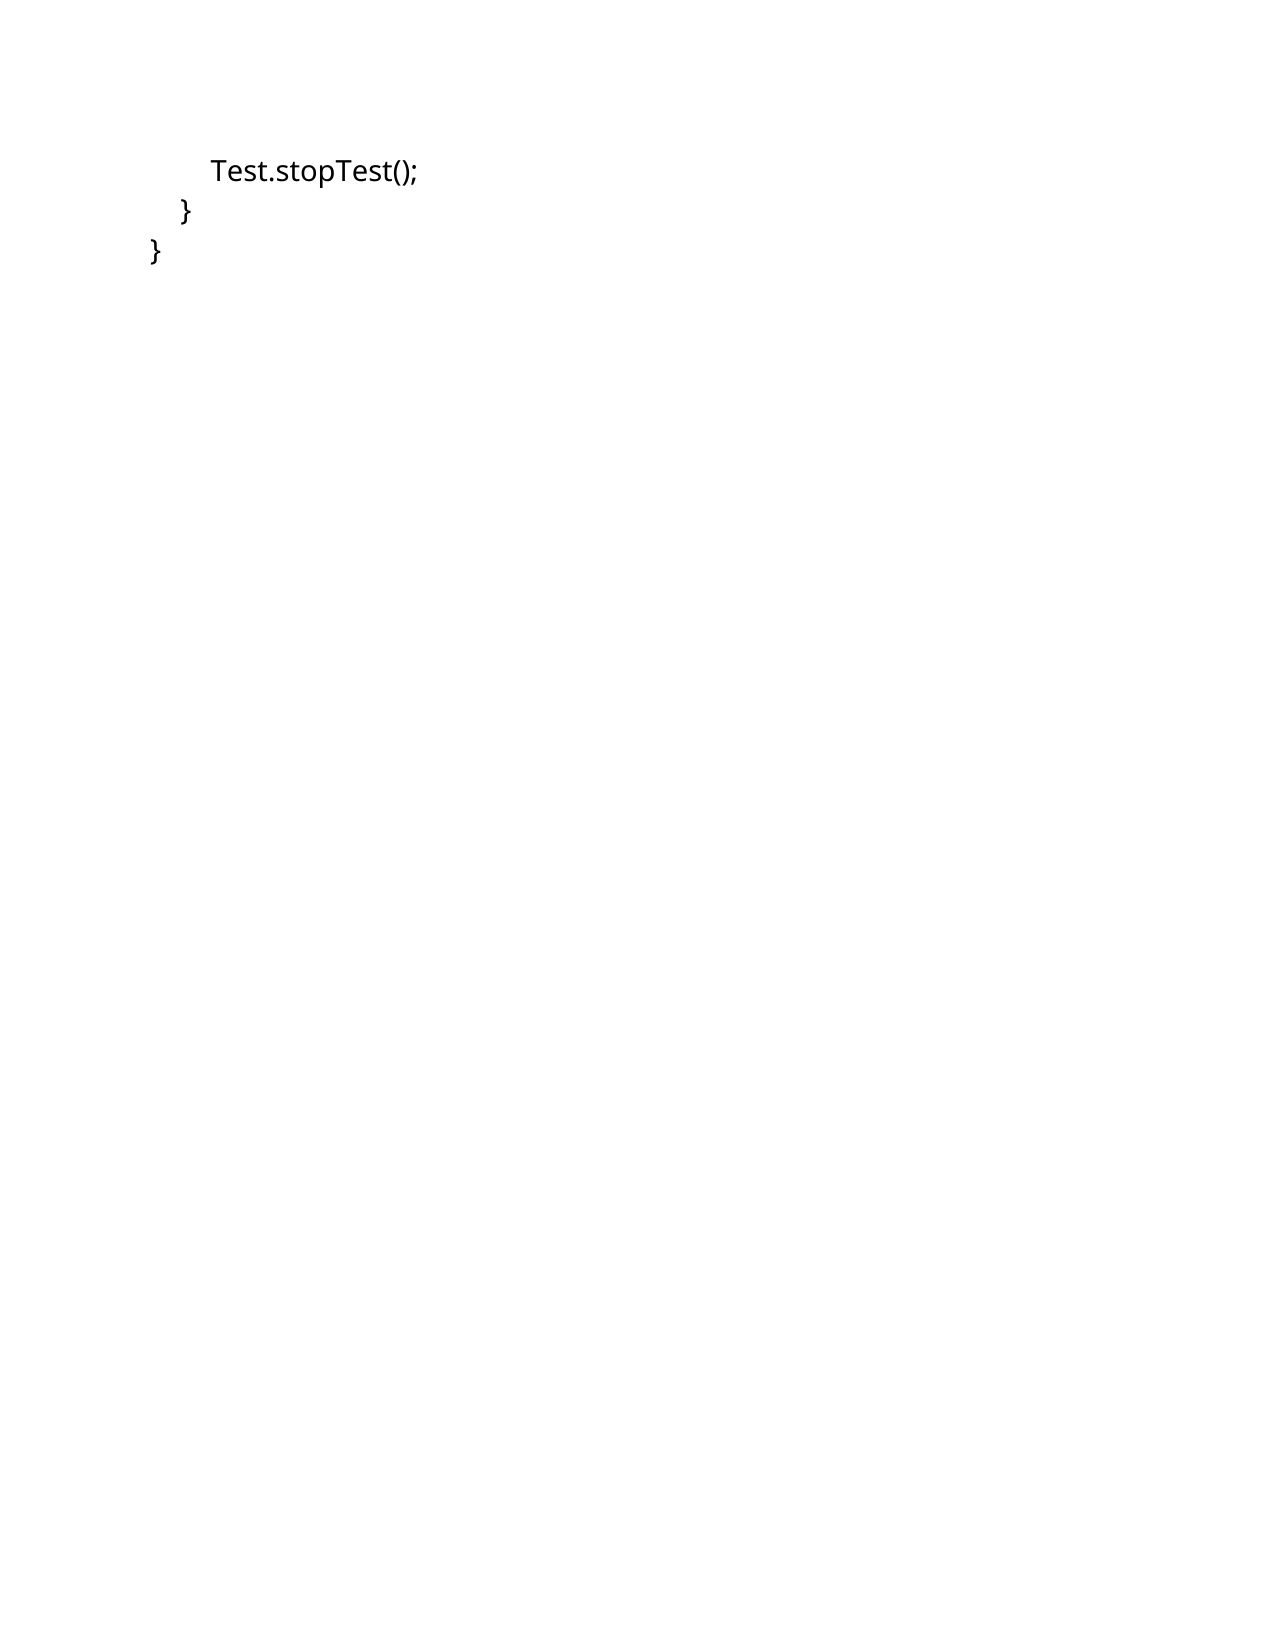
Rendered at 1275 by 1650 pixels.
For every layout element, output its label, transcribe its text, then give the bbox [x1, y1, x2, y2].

text } [150, 190, 1125, 229]
text } [150, 229, 1125, 269]
text Test.stopTest(); [150, 150, 1125, 190]
